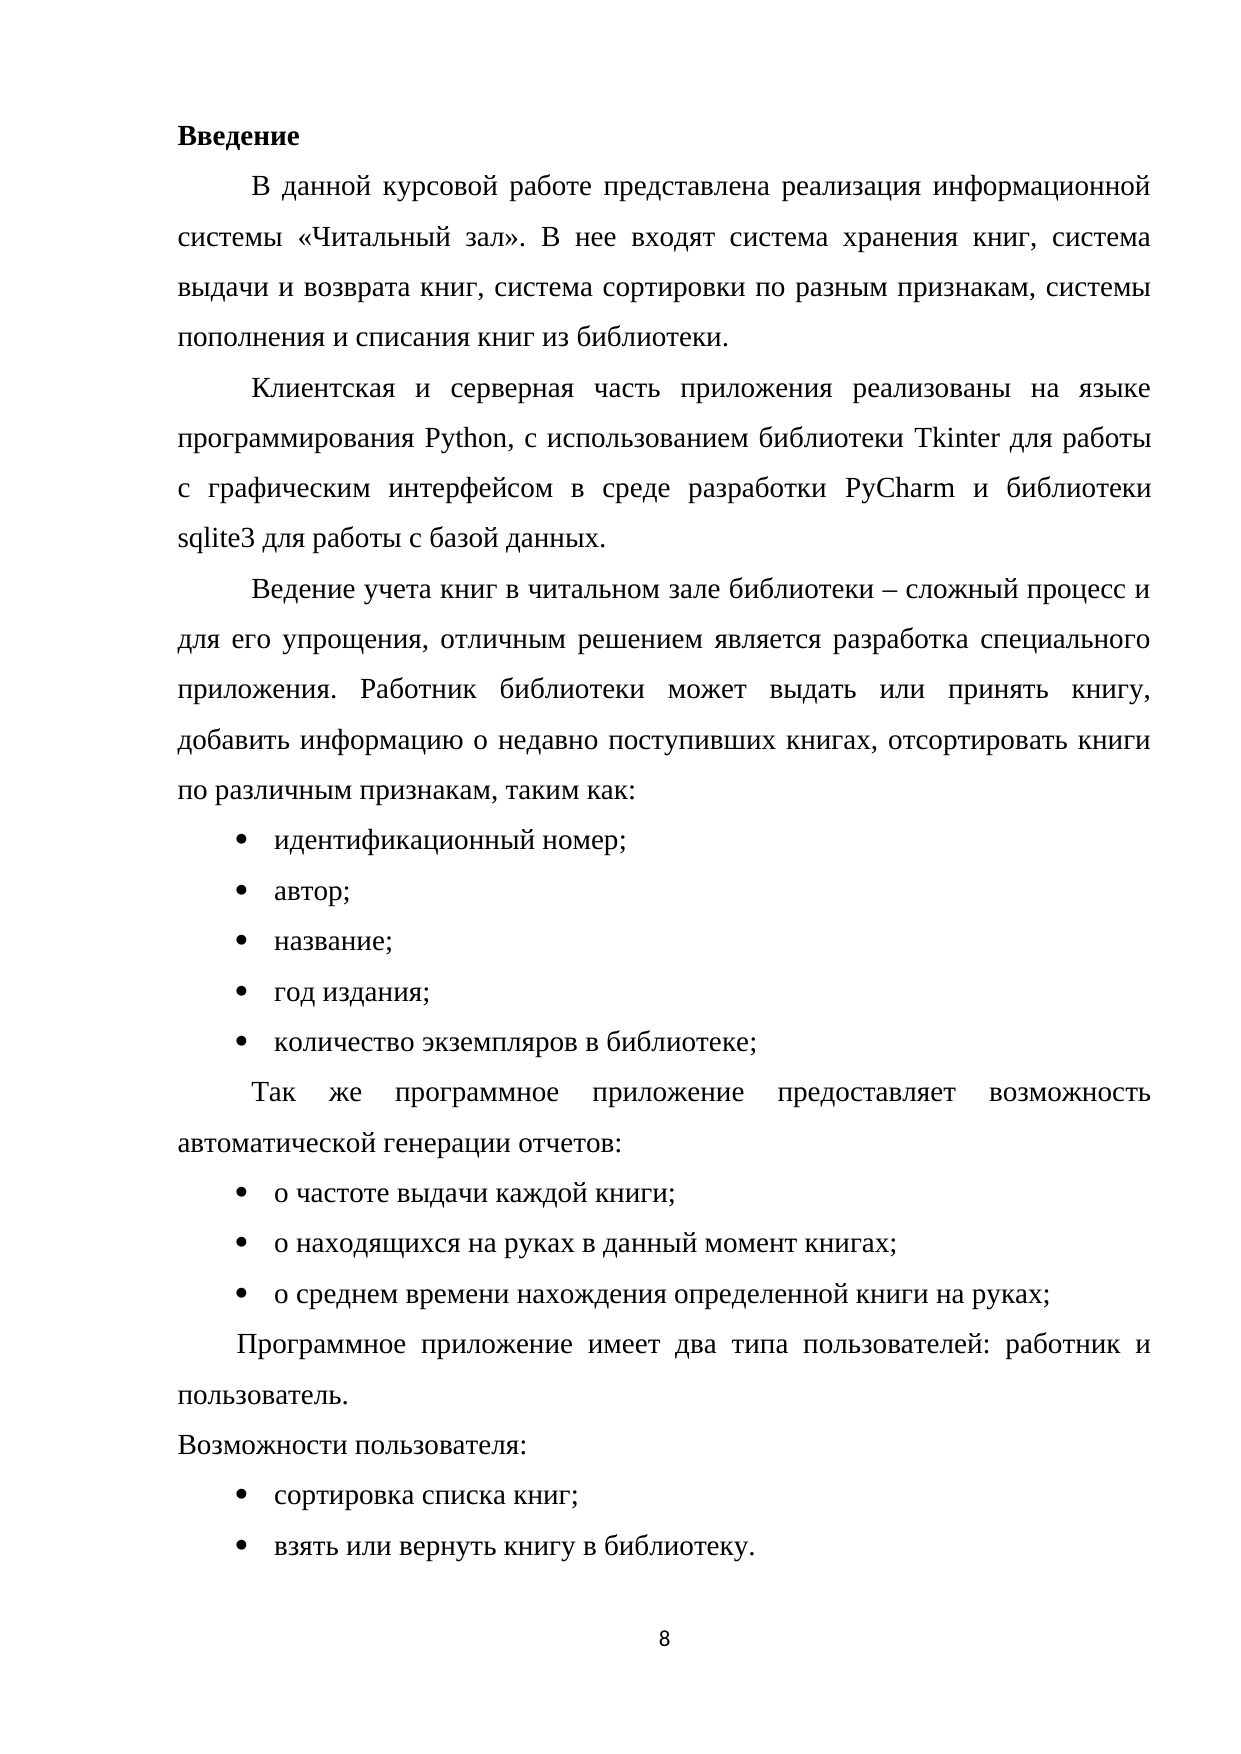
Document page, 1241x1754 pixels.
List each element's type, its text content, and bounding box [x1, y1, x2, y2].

list автор; [236, 873, 1152, 907]
list название; [236, 923, 1152, 957]
list о находящихся на руках в данный момент книгах; [236, 1226, 1152, 1259]
text Ведение учета книг в читальном зале библиотеки – сложный процесс и для его упрощения, отличным решением является разработка специального приложения. Работник библиотеки может выдать или принять книгу, добавить информацию о недавно поступивших книгах, отсортировать книги по различным признакам, таким как: [177, 571, 1152, 806]
list сортировка списка книг; [236, 1477, 1152, 1511]
list о среднем времени нахождения определенной книги на руках; [236, 1276, 1152, 1310]
text В данной курсовой работе представлена реализация информационной системы «Читальный зал». В нее входят система хранения книг, система выдачи и возврата книг, система сортировки по разным признакам, системы пополнения и списания книг из библиотеки. [177, 168, 1152, 353]
list идентификационный номер; [236, 822, 1152, 856]
text Программное приложение имеет два типа пользователей: работник и пользователь. [177, 1326, 1152, 1410]
text Возможности пользователя: [177, 1427, 1152, 1461]
list взять или вернуть книгу в библиотеку. [236, 1528, 1152, 1561]
list количество экземпляров в библиотеке; [236, 1024, 1152, 1058]
subtitle Введение [177, 118, 1152, 152]
list о частоте выдачи каждой книги; [236, 1175, 1152, 1209]
text Клиентская и серверная часть приложения реализованы на языке программирования Python, с использованием библиотеки Tkinter для работы с графическим интерфейсом в среде разработки PyCharm и библиотеки sqlite3 для работы с базой данных. [177, 370, 1152, 554]
list год издания; [236, 974, 1152, 1007]
text Так же программное приложение предоставляет возможность автоматической генерации отчетов: [177, 1074, 1152, 1158]
